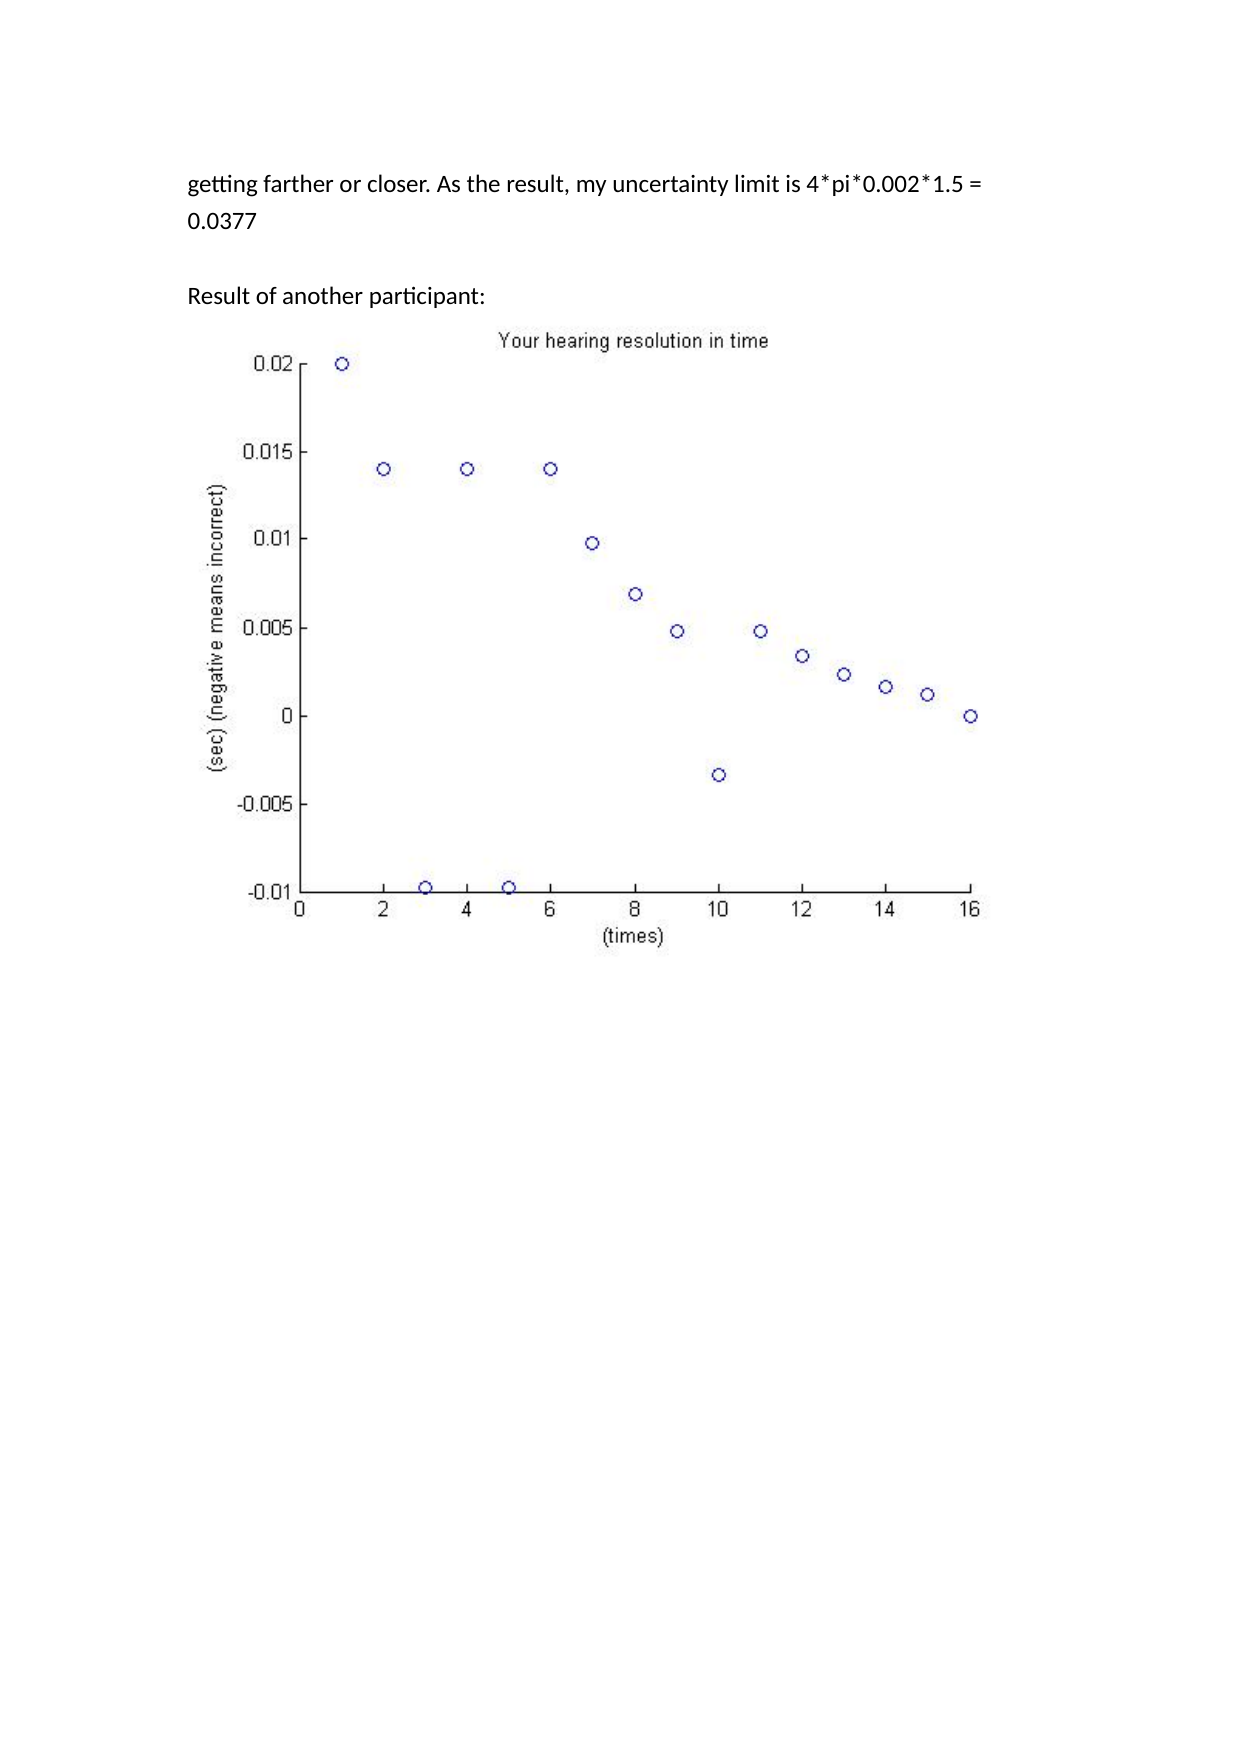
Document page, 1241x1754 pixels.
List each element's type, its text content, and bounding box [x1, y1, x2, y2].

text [187, 164, 1053, 239]
picture [187, 314, 1052, 963]
text Result of another participant: [187, 277, 1053, 314]
